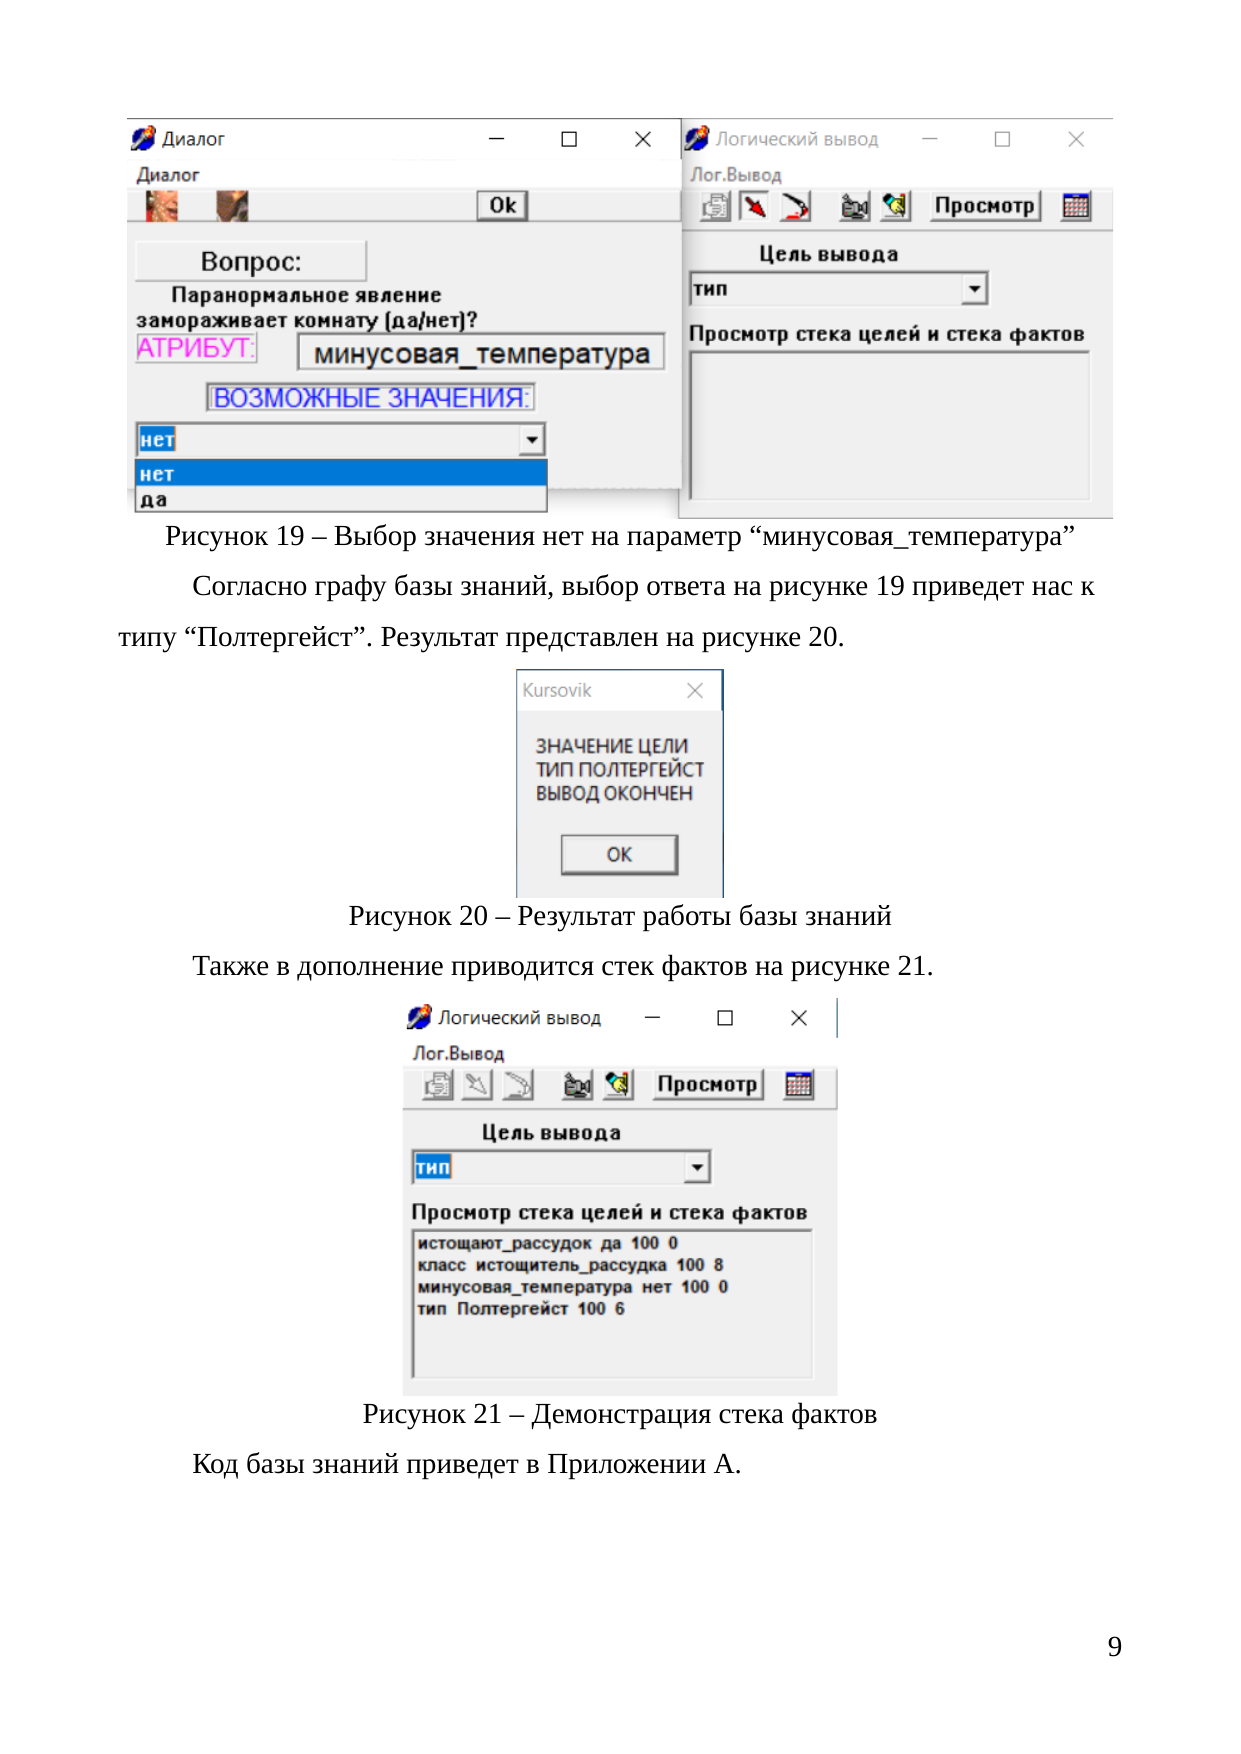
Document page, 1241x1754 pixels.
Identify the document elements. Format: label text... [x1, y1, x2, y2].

text Также в дополнение приводится стек фактов на рисунке 21. [118, 948, 1122, 982]
picture [127, 118, 1114, 519]
text Рисунок 20 – Результат работы базы знаний [118, 898, 1122, 931]
text Рисунок 21 – Демонстрация стека фактов [118, 1396, 1122, 1429]
picture [516, 669, 724, 898]
picture [402, 998, 838, 1396]
text Согласно графу базы знаний, выбор ответа на рисунке 19 приведет нас к типу “Полтергейст”. Результат представлен на рисунке 20. [118, 568, 1122, 652]
text Код базы знаний приведет в Приложении А. [118, 1446, 1122, 1480]
text Рисунок 19 – Выбор значения нет на параметр “минусовая_температура” [118, 518, 1122, 552]
